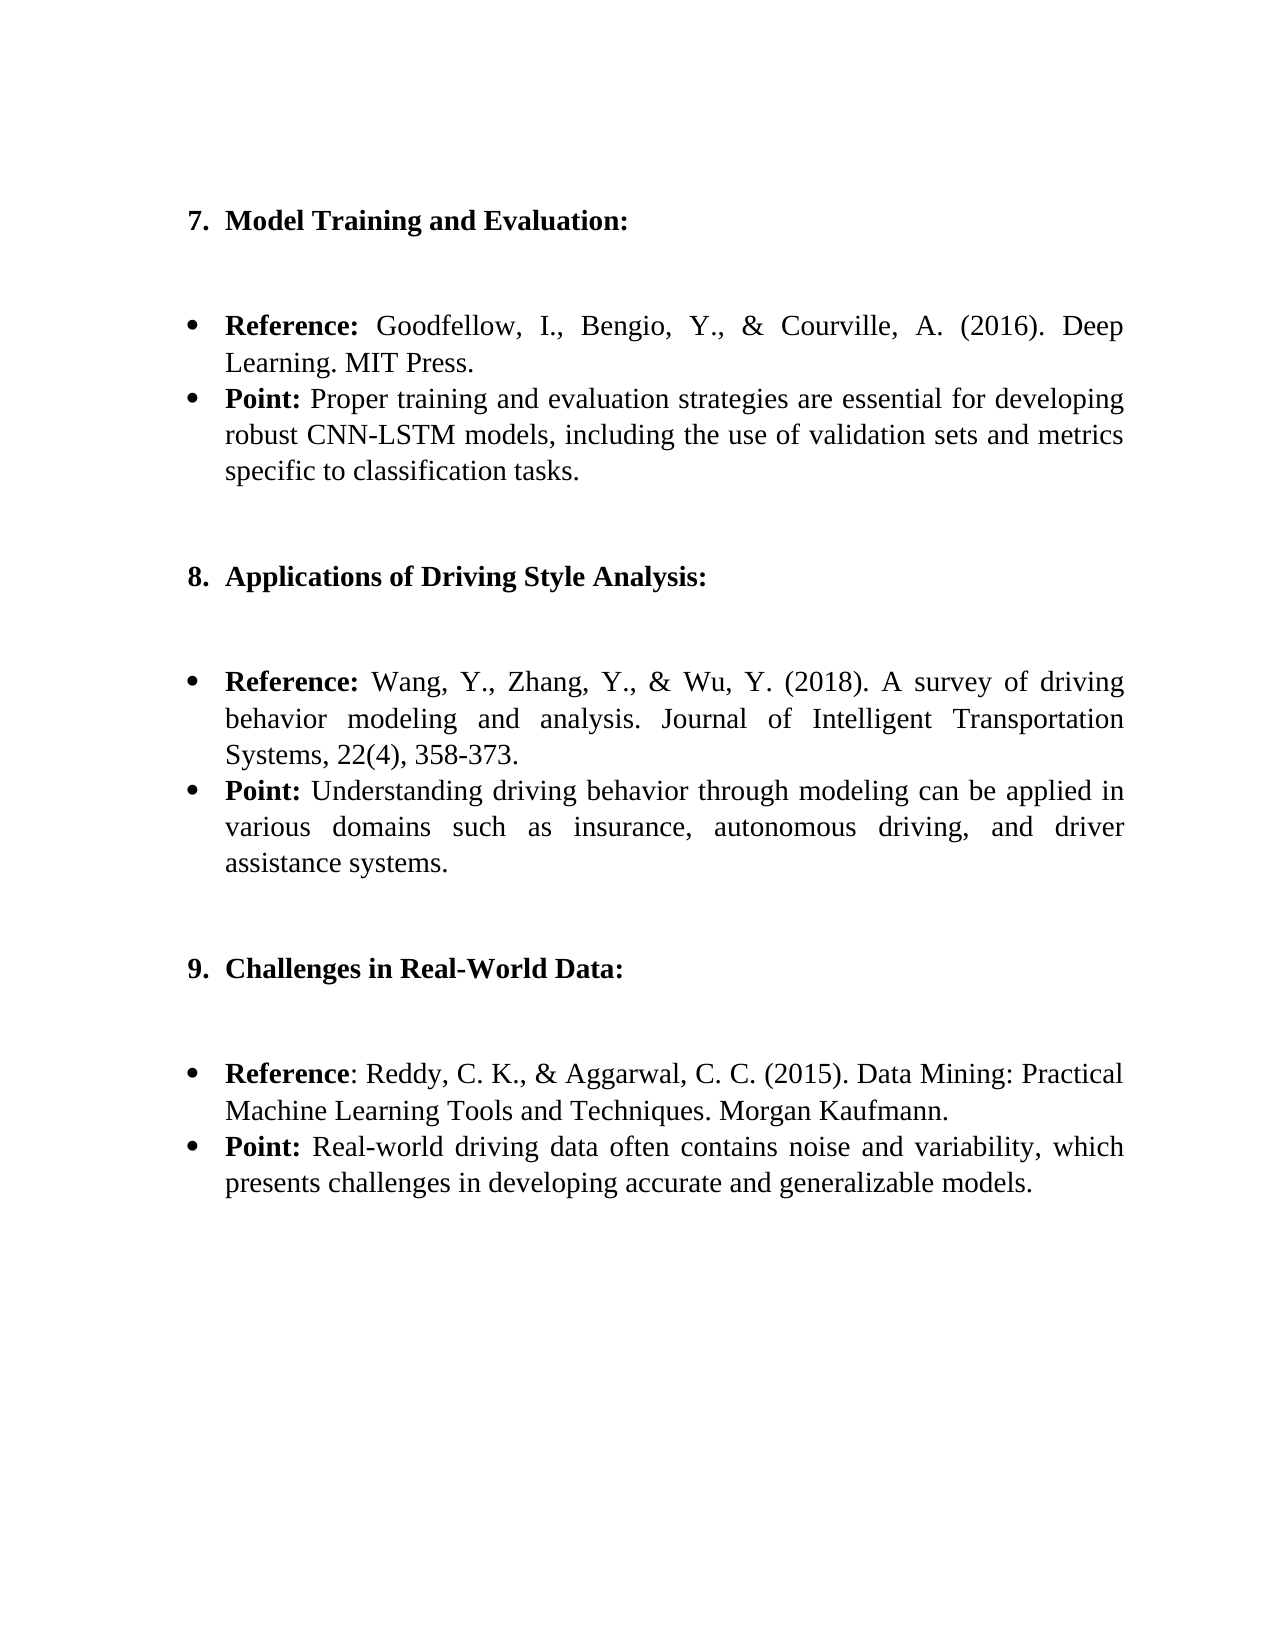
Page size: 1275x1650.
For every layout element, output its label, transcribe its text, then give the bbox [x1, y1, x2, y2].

list Challenges in Real-World Data: [187, 951, 1125, 984]
list Point: Real-world driving data often contains noise and variability, which presents challenges in developing accurate and generalizable models. [187, 1129, 1125, 1199]
list Point: Understanding driving behavior through modeling can be applied in various domains such as insurance, autonomous driving, and driver assistance systems. [187, 773, 1125, 879]
list Point: Proper training and evaluation strategies are essential for developing robust CNN-LSTM models, including the use of validation sets and metrics specific to classification tasks. [187, 381, 1125, 487]
list Reference: Wang, Y., Zhang, Y., & Wu, Y. (2018). A survey of driving behavior modeling and analysis. Journal of Intelligent Transportation Systems, 22(4), 358-373. [187, 664, 1125, 770]
list Reference: Reddy, C. K., & Aggarwal, C. C. (2015). Data Mining: Practical Machine Learning Tools and Techniques. Morgan Kaufmann. [187, 1057, 1125, 1126]
list Applications of Driving Style Analysis: [187, 559, 1125, 592]
list Reference: Goodfellow, I., Bengio, Y., & Courville, A. (2016). Deep Learning. MIT Press. [187, 308, 1125, 378]
list Model Training and Evaluation: [187, 203, 1125, 236]
